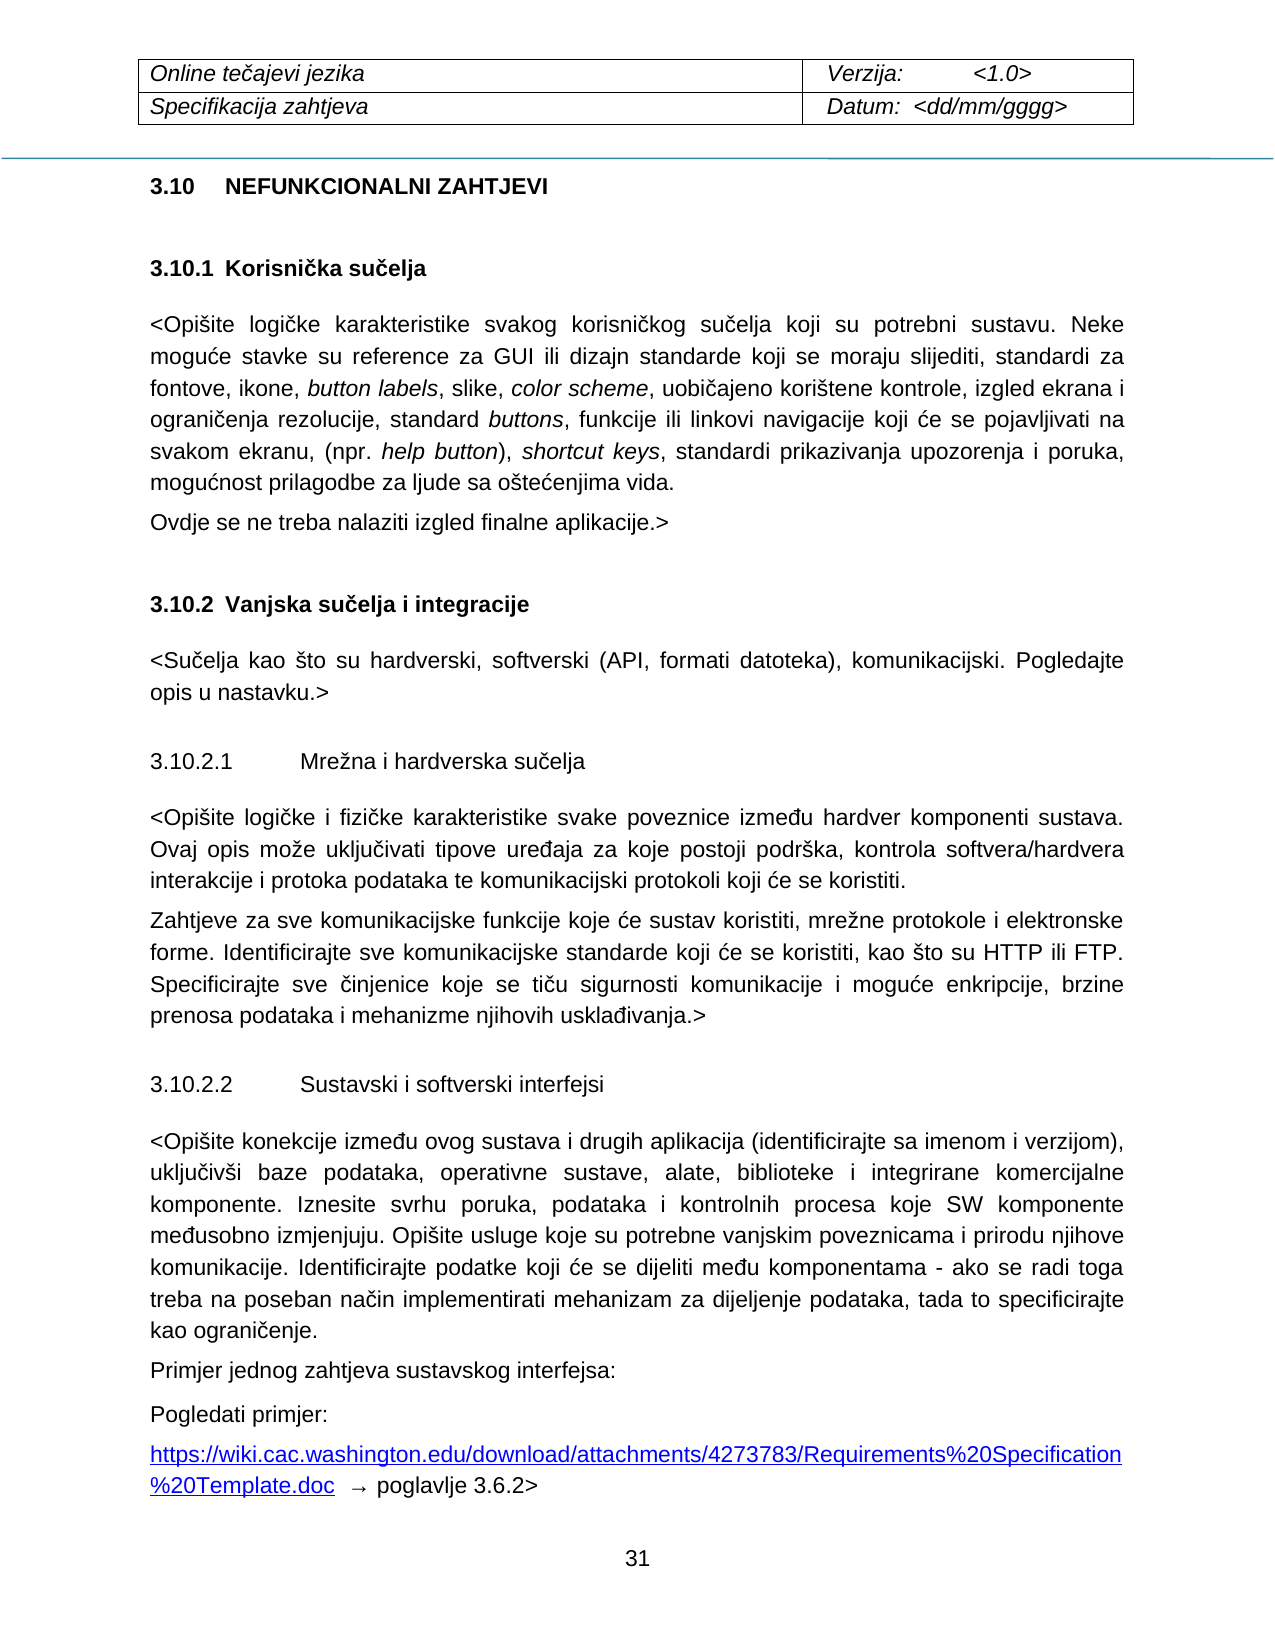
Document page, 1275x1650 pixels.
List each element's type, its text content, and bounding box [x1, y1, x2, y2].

subtitle Sustavski i softverski interfejsi [150, 1071, 1125, 1097]
text https://wiki.cac.washington.edu/download/attachments/4273783/Requirements%20Specification%20Template.doc → poglavlje 3.6.2> [150, 1441, 1125, 1499]
text <Opišite konekcije između ovog sustava i drugih aplikacija (identificirajte sa imenom i verzijom), uključivši baze podataka, operativne sustave, alate, biblioteke i integrirane komercijalne komponente. Iznesite svrhu poruka, podataka i kontrolnih procesa koje SW komponente međusobno izmjenjuju. Opišite usluge koje su potrebne vanjskim poveznicama i prirodu njihove komunikacije. Identificirajte podatke koji će se dijeliti među komponentama - ako se radi toga treba na poseban način implementirati mehanizam za dijeljenje podataka, tada to specificirajte kao ograničenje. [150, 1128, 1125, 1343]
text Ovdje se ne treba nalaziti izgled finalne aplikacije.> [150, 509, 1125, 535]
subtitle Vanjska sučelja i integracije [150, 591, 1125, 617]
text <Opišite logičke karakteristike svakog korisničkog sučelja koji su potrebni sustavu. Neke moguće stavke su reference za GUI ili dizajn standarde koji se moraju slijediti, standardi za fontove, ikone, button labels, slike, color scheme, uobičajeno korištene kontrole, izgled ekrana i ograničenja rezolucije, standard buttons, funkcije ili linkovi navigacije koji će se pojavljivati na svakom ekranu, (npr. help button), shortcut keys, standardi prikazivanja upozorenja i poruka, mogućnost prilagodbe za ljude sa oštećenjima vida. [150, 311, 1125, 496]
text <Opišite logičke i fizičke karakteristike svake poveznice između hardver komponenti sustava. Ovaj opis može uključivati tipove uređaja za koje postoji podrška, kontrola softvera/hardvera interakcije i protoka podataka te komunikacijski protokoli koji će se koristiti. [150, 804, 1125, 894]
text Zahtjeve za sve komunikacijske funkcije koje će sustav koristiti, mrežne protokole i elektronske forme. Identificirajte sve komunikacijske standarde koji će se koristiti, kao što su HTTP ili FTP. Specificirajte sve činjenice koje se tiču sigurnosti komunikacije i moguće enkripcije, brzine prenosa podataka i mehanizme njihovih usklađivanja.> [150, 907, 1125, 1028]
text Primjer jednog zahtjeva sustavskog interfejsa: [150, 1357, 1125, 1383]
subtitle Nefunkcionalni zahtjevi [150, 173, 1125, 199]
text Pogledati primjer: [150, 1401, 1125, 1427]
subtitle Korisnička sučelja [150, 255, 1125, 281]
subtitle Mrežna i hardverska sučelja [150, 748, 1125, 774]
text <Sučelja kao što su hardverski, softverski (API, formati datoteka), komunikacijski. Pogledajte opis u nastavku.> [150, 647, 1125, 705]
